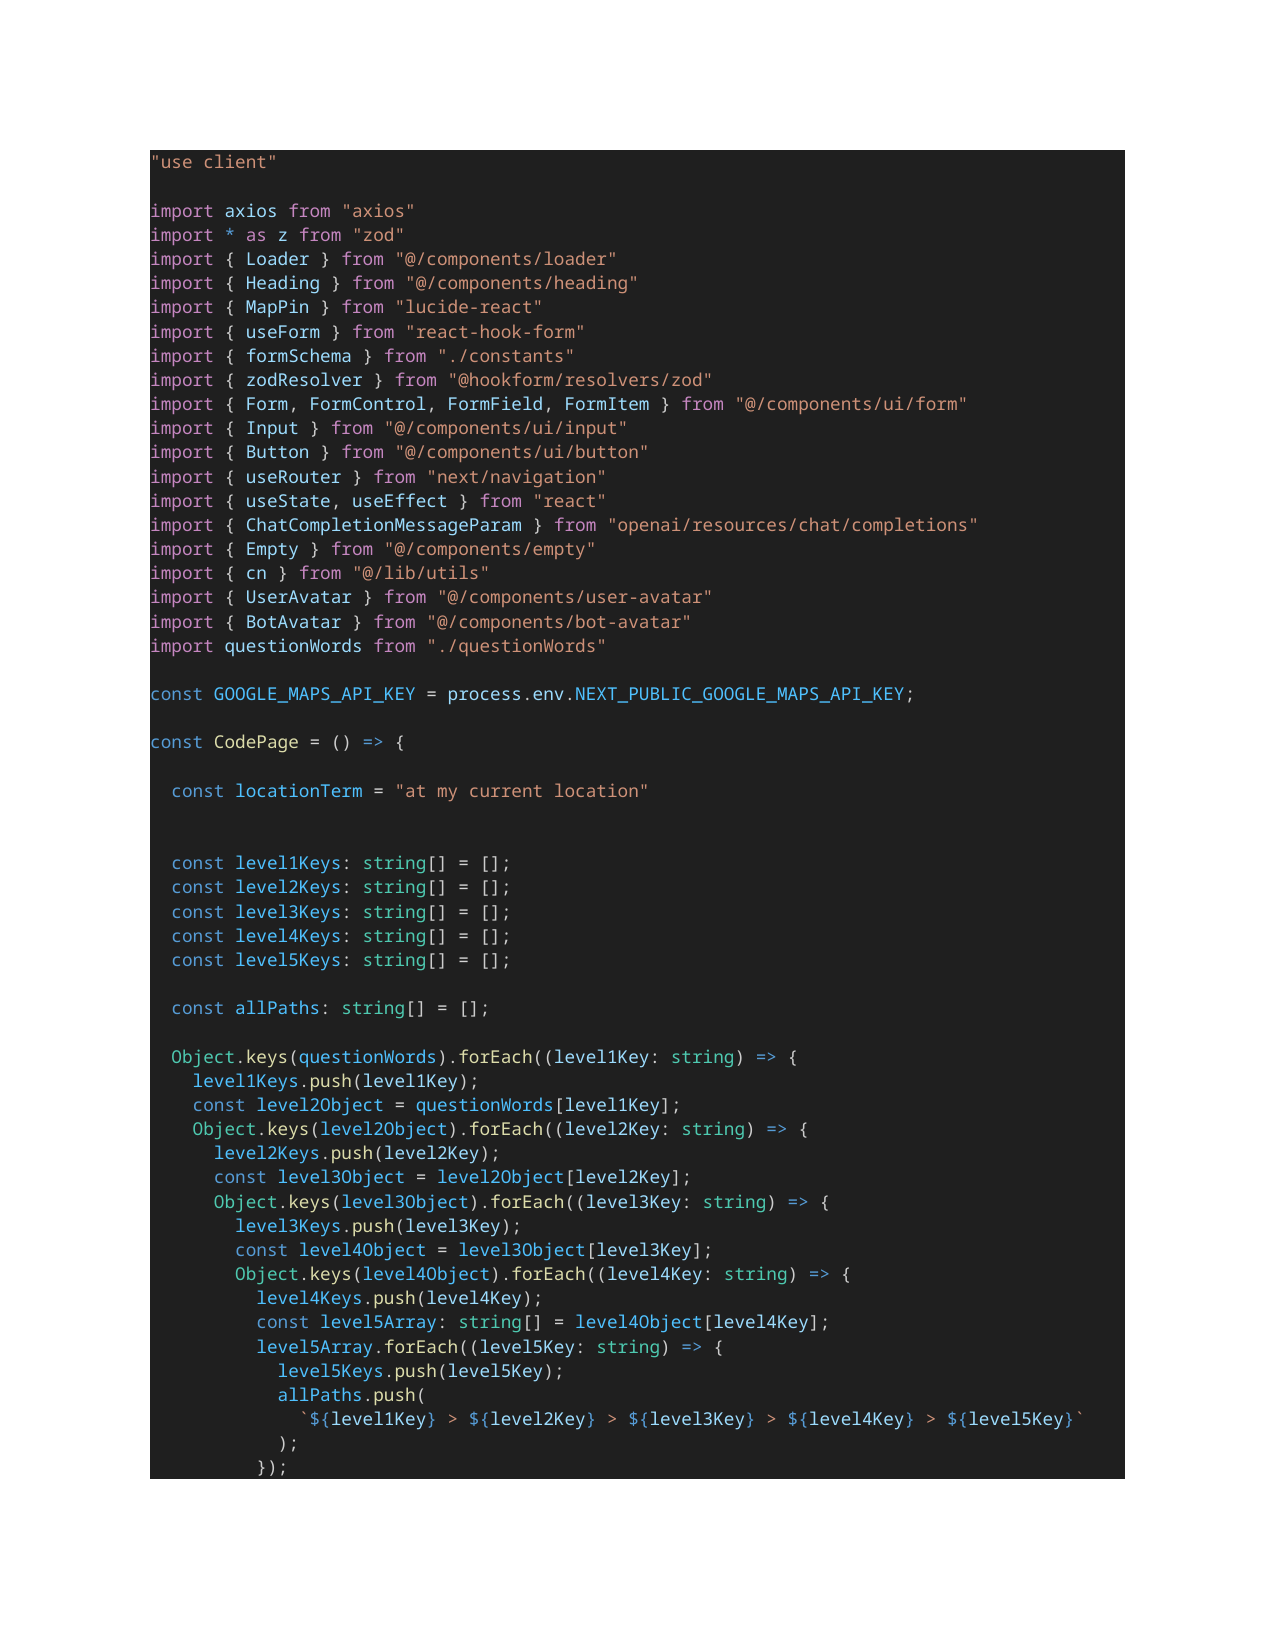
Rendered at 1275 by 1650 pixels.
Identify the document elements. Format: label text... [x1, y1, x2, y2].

text Object.keys(questionWords).forEach((level1Key: string) => { [150, 1044, 1125, 1068]
text const level4Object = level3Object[level3Key]; [150, 1237, 1125, 1262]
text import { Form, FormControl, FormField, FormItem } from "@/components/ui/form" [150, 392, 1125, 416]
text import { Button } from "@/components/ui/button" [150, 440, 1125, 464]
text Object.keys(level4Object).forEach((level4Key: string) => { [150, 1262, 1125, 1286]
text const GOOGLE_MAPS_API_KEY = process.env.NEXT_PUBLIC_GOOGLE_MAPS_API_KEY; [150, 682, 1125, 706]
text const allPaths: string[] = []; [150, 996, 1125, 1020]
text const level2Keys: string[] = []; [150, 875, 1125, 899]
text const level5Keys: string[] = []; [150, 947, 1125, 972]
text import { BotAvatar } from "@/components/bot-avatar" [150, 609, 1125, 633]
text level2Keys.push(level2Key); [150, 1141, 1125, 1165]
text `${level1Key} > ${level2Key} > ${level3Key} > ${level4Key} > ${level5Key}` [150, 1407, 1125, 1431]
text level1Keys.push(level1Key); [150, 1068, 1125, 1092]
text }); [150, 1455, 1125, 1479]
text import { MapPin } from "lucide-react" [150, 295, 1125, 319]
text import { useRouter } from "next/navigation" [150, 464, 1125, 488]
text const level3Object = level2Object[level2Key]; [150, 1165, 1125, 1189]
text import { ChatCompletionMessageParam } from "openai/resources/chat/completions" [150, 512, 1125, 537]
text const locationTerm = "at my current location" [150, 778, 1125, 802]
text import { Loader } from "@/components/loader" [150, 247, 1125, 271]
text import questionWords from "./questionWords" [150, 633, 1125, 657]
text Object.keys(level2Object).forEach((level2Key: string) => { [150, 1117, 1125, 1141]
text import { Heading } from "@/components/heading" [150, 271, 1125, 295]
text level3Keys.push(level3Key); [150, 1213, 1125, 1237]
text const level4Keys: string[] = []; [150, 923, 1125, 947]
text import axios from "axios" [150, 198, 1125, 222]
text const level3Keys: string[] = []; [150, 899, 1125, 923]
text const level5Array: string[] = level4Object[level4Key]; [150, 1310, 1125, 1334]
text const level2Object = questionWords[level1Key]; [150, 1092, 1125, 1117]
text import { Input } from "@/components/ui/input" [150, 416, 1125, 440]
text import { UserAvatar } from "@/components/user-avatar" [150, 585, 1125, 609]
text level5Keys.push(level5Key); [150, 1358, 1125, 1382]
text import { useState, useEffect } from "react" [150, 488, 1125, 512]
text allPaths.push( [150, 1382, 1125, 1407]
text level4Keys.push(level4Key); [150, 1286, 1125, 1310]
text Object.keys(level3Object).forEach((level3Key: string) => { [150, 1189, 1125, 1213]
text import { useForm } from "react-hook-form" [150, 319, 1125, 343]
text import { cn } from "@/lib/utils" [150, 561, 1125, 585]
text import { formSchema } from "./constants" [150, 343, 1125, 367]
text "use client" [150, 150, 1125, 174]
text level5Array.forEach((level5Key: string) => { [150, 1334, 1125, 1358]
text ); [150, 1431, 1125, 1455]
text import { zodResolver } from "@hookform/resolvers/zod" [150, 367, 1125, 392]
text import * as z from "zod" [150, 222, 1125, 247]
text const level1Keys: string[] = []; [150, 851, 1125, 875]
text const CodePage = () => { [150, 730, 1125, 754]
text import { Empty } from "@/components/empty" [150, 537, 1125, 561]
